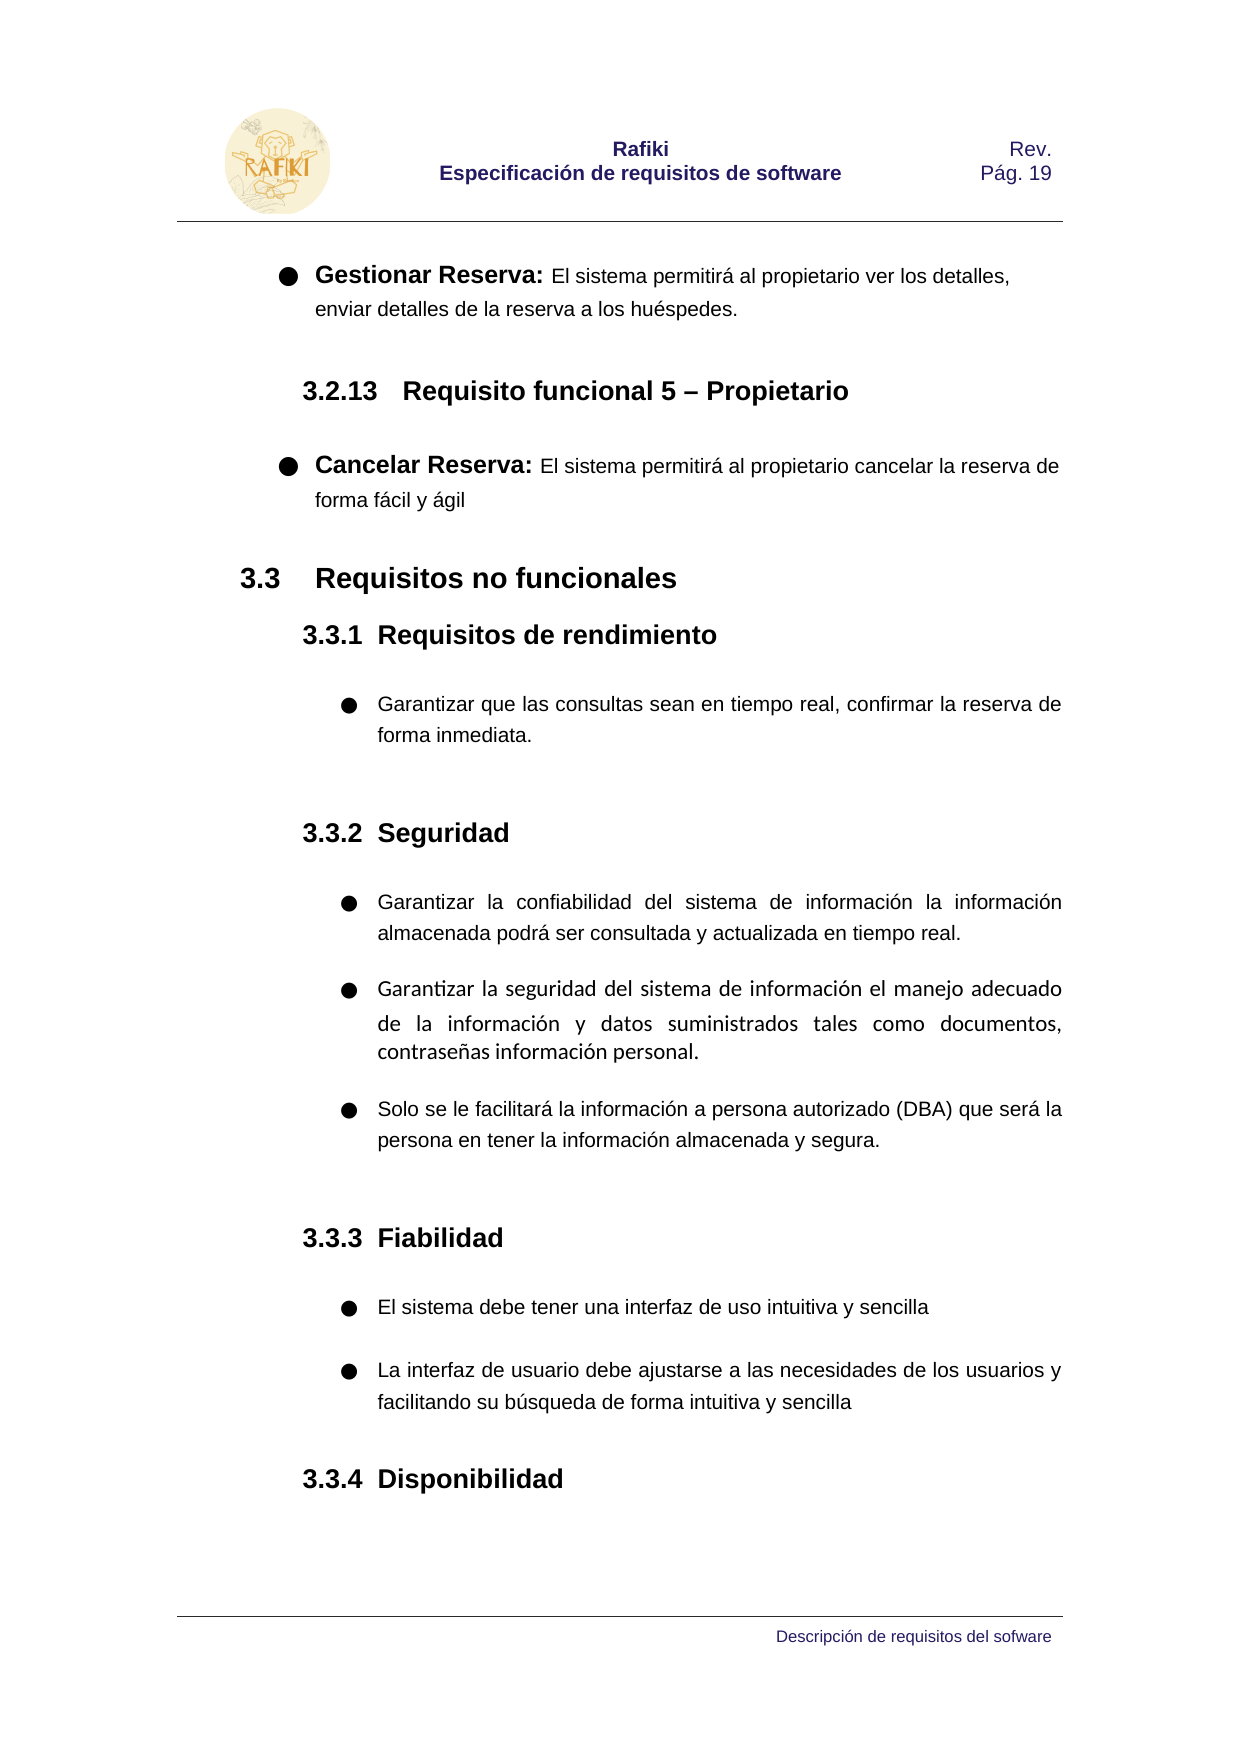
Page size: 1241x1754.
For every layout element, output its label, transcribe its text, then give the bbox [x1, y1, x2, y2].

subtitle Disponibilidad [302, 1463, 1063, 1494]
subtitle Requisitos no funcionales [240, 561, 1063, 594]
list Solo se le facilitará la información a persona autorizado (DBA) que será la persona en tener la información almacenada y segura. [340, 1086, 1063, 1152]
list El sistema debe tener una interfaz de uso intuitiva y sencilla [340, 1283, 1063, 1326]
list La interfaz de usuario debe ajustarse a las necesidades de los usuarios y facilitando su búsqueda de forma intuitiva y sencilla [340, 1347, 1063, 1414]
list Garantizar que las consultas sean en tiempo real, confirmar la reserva de forma inmediata. [340, 681, 1063, 747]
list Garantizar la seguridad del sistema de información el manejo adecuado de la información y datos suministrados tales como documentos, contraseñas información personal. [340, 966, 1063, 1065]
picture [224, 108, 331, 214]
subtitle Requisito funcional 5 – Propietario [302, 375, 1063, 406]
subtitle Requisitos de rendimiento [302, 619, 1063, 650]
list Garantizar la confiabilidad del sistema de información la información almacenada podrá ser consultada y actualizada en tiempo real. [340, 878, 1063, 945]
subtitle Fiabilidad [302, 1222, 1063, 1253]
list Gestionar Reserva: El sistema permitirá al propietario ver los detalles, enviar detalles de la reserva a los huéspedes. [277, 246, 1063, 321]
list Cancelar Reserva: El sistema permitirá al propietario cancelar la reserva de forma fácil y ágil [277, 436, 1063, 512]
subtitle Seguridad [302, 817, 1063, 848]
